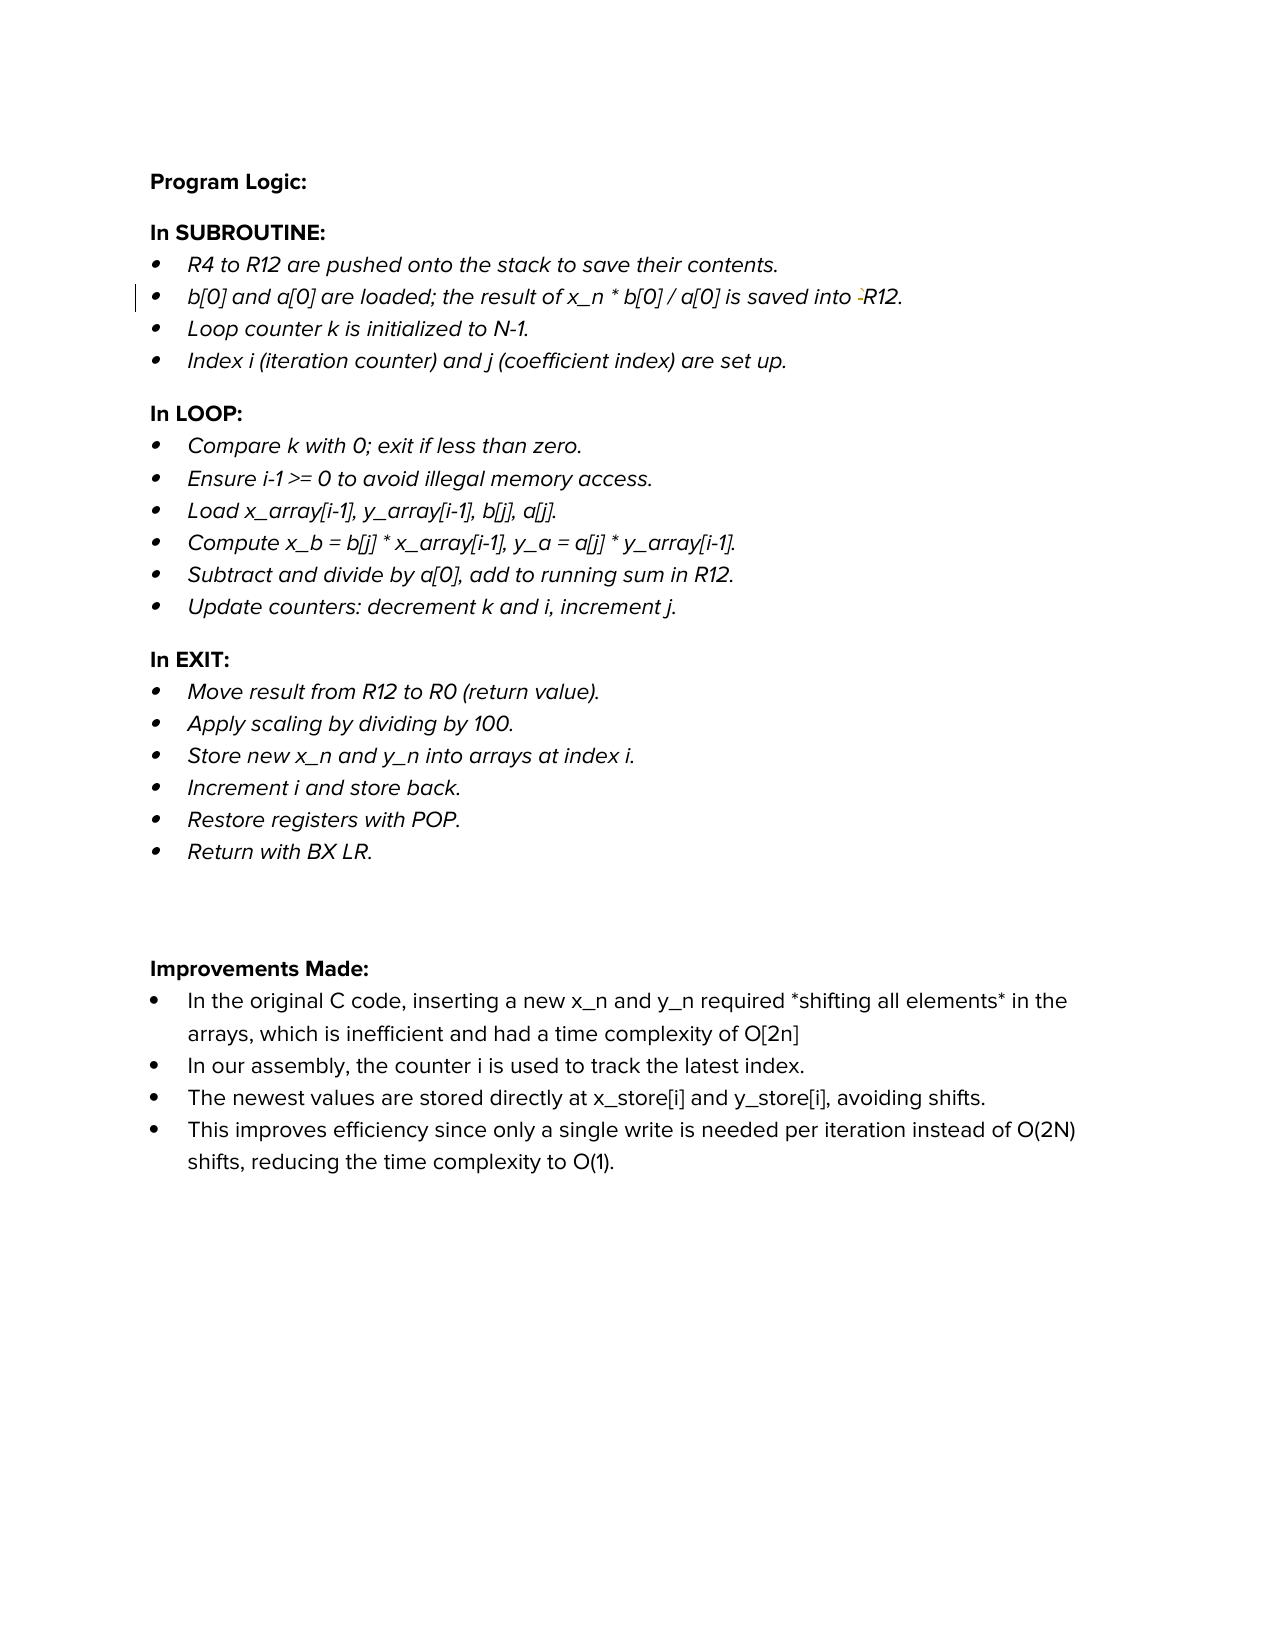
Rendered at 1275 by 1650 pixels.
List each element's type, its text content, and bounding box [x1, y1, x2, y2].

list Subtract and divide by a[0], add to running sum in R12. [150, 561, 1125, 589]
list Restore registers with POP. [150, 807, 1125, 834]
list b[0] and a[0] are loaded; the result of x_n * b[0] / a[0] is saved into R12. [150, 284, 1125, 312]
list Compare k with 0; exit if less than zero. [150, 433, 1125, 461]
list Update counters: decrement k and i, increment j. [150, 593, 1125, 621]
list Compute x_b = b[j] * x_array[i-1], y_a = a[j] * y_array[i-1]. [150, 529, 1125, 557]
text In LOOP: [150, 401, 1125, 429]
list This improves efficiency since only a single write is needed per iteration instead of O(2N) shifts, reducing the time complexity to O(1). [150, 1116, 1125, 1176]
list Store new x_n and y_n into arrays at index i. [150, 742, 1125, 770]
list In our assembly, the counter i is used to track the latest index. [150, 1052, 1125, 1080]
list Move result from R12 to R0 (return value). [150, 678, 1125, 706]
list Apply scaling by dividing by 100. [150, 710, 1125, 738]
list Loop counter k is initialized to N-1. [150, 316, 1125, 344]
list Load x_array[i-1], y_array[i-1], b[j], a[j]. [150, 497, 1125, 525]
list Index i (iteration counter) and j (coefficient index) are set up. [150, 348, 1125, 376]
text In EXIT: [150, 646, 1125, 674]
list Ensure i-1 >= 0 to avoid illegal memory access. [150, 465, 1125, 493]
list R4 to R12 are pushed onto the stack to save their contents. [150, 252, 1125, 279]
list In the original C code, inserting a new x_n and y_n required *shifting all elements* in the arrays, which is inefficient and had a time complexity of O[2n] [150, 988, 1125, 1048]
subtitle Program Logic: [150, 169, 1125, 197]
list Increment i and store back. [150, 774, 1125, 802]
list Return with BX LR. [150, 839, 1125, 867]
text In SUBROUTINE: [150, 219, 1125, 247]
list The newest values are stored directly at x_store[i] and y_store[i], avoiding shifts. [150, 1084, 1125, 1112]
text Improvements Made: [150, 956, 1125, 984]
